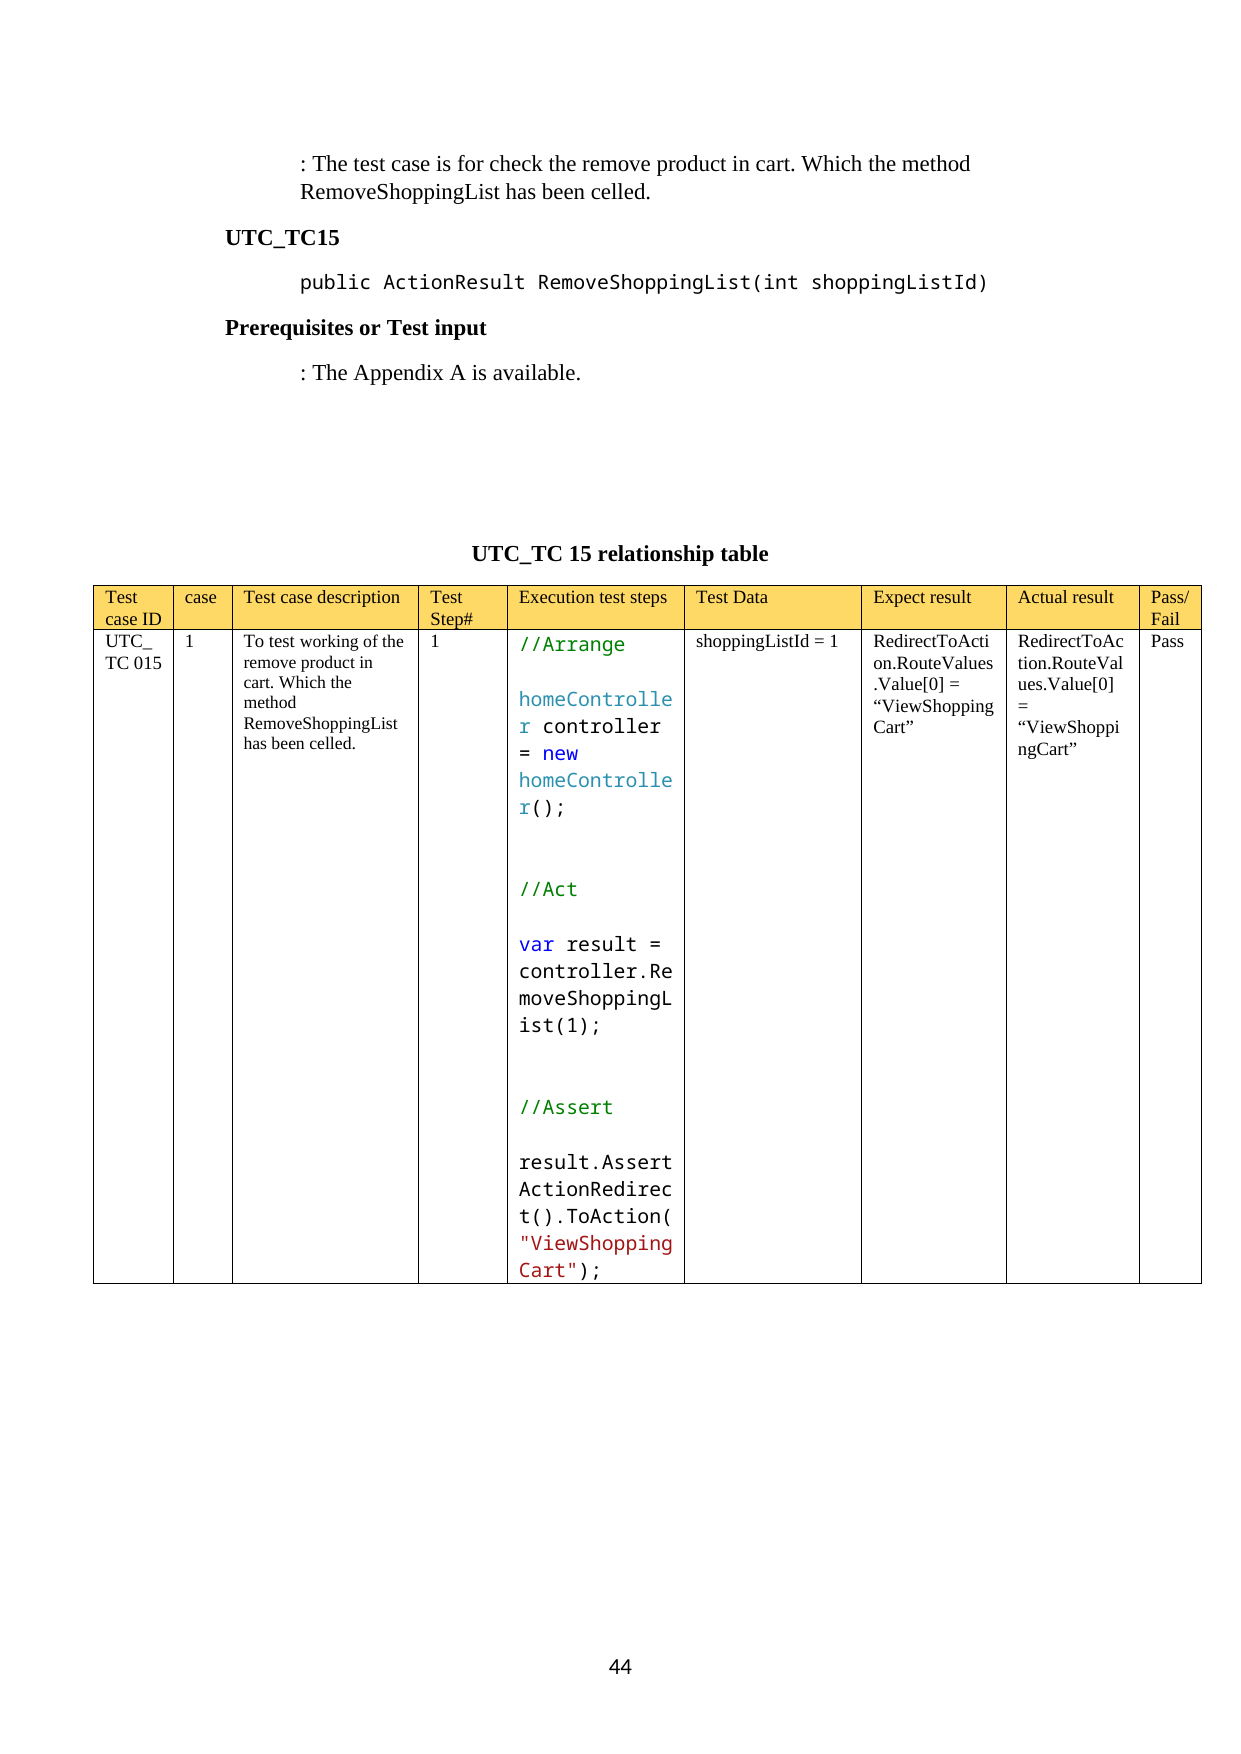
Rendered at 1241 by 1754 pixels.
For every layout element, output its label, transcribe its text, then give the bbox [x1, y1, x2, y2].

table_cell 1 [174, 630, 232, 1283]
table_header Execution test steps [508, 586, 684, 629]
table_cell To test working of the remove product in cart. Which the method RemoveShoppingList has been celled. [233, 630, 418, 1283]
table_cell RedirectToAction.RouteValues.Value[0] = “ViewShoppingCart” [862, 630, 1006, 1283]
table_header case [174, 586, 232, 629]
text public ActionResult RemoveShoppingList(int shoppingListId) [300, 269, 1090, 296]
table_cell shoppingListId = 1 [685, 630, 861, 1283]
table_cell UTC_TC 015 [94, 630, 173, 1283]
table_header Pass/Fail [1140, 586, 1201, 629]
table_header Test Step# [419, 586, 507, 629]
table_header Test case description [233, 586, 418, 629]
text : The Appendix A is available. [150, 359, 1090, 386]
table_cell Pass [1140, 630, 1201, 1283]
table_cell RedirectToAction.RouteValues.Value[0] = “ViewShoppingCart” [1007, 630, 1139, 1283]
text : The test case is for check the remove product in cart. Which the method RemoveShoppingList has been celled. [300, 150, 1090, 205]
text UTC_TC15 [150, 223, 1090, 250]
text Prerequisites or Test input [150, 314, 1090, 341]
table_cell //Arrange homeController controller = new homeController(); //Act var result = controller.RemoveShoppingList(1); //Assert result.AssertActionRedirect().ToAction("ViewShoppingCart"); [508, 630, 684, 1283]
table_header Actual result [1007, 586, 1139, 629]
table_header Expect result [862, 586, 1006, 629]
table_header Test Data [685, 586, 861, 629]
table_cell 1 [419, 630, 507, 1283]
text UTC_TC 15 relationship table [150, 540, 1090, 566]
table_header Test case ID [94, 586, 173, 629]
